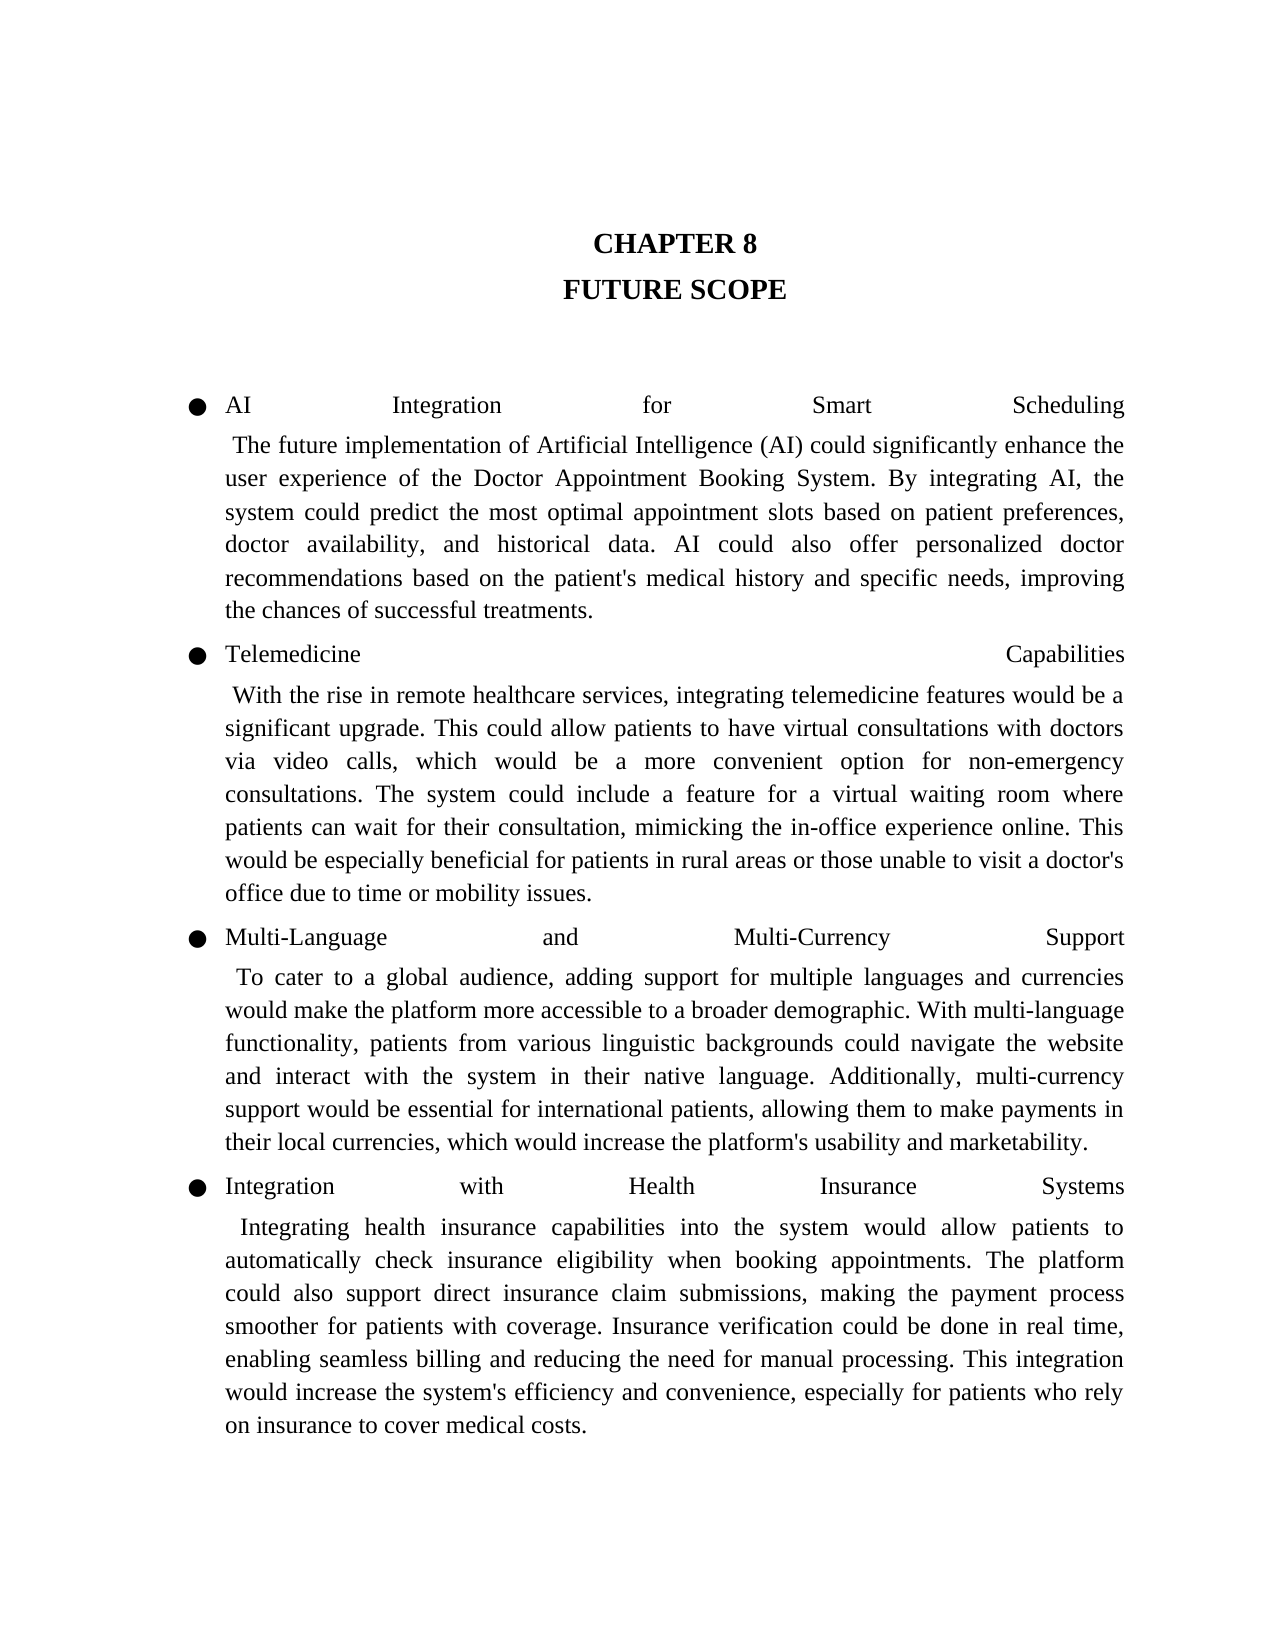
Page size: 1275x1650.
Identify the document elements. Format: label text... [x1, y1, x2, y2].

list Integration with Health Insurance Systems Integrating health insurance capabilities into the system would allow patients to automatically check insurance eligibility when booking appointments. The platform could also support direct insurance claim submissions, making the payment process smoother for patients with coverage. Insurance verification could be done in real time, enabling seamless billing and reducing the need for manual processing. This integration would increase the system's efficiency and convenience, especially for patients who rely on insurance to cover medical costs. [187, 1160, 1125, 1438]
list Multi-Language and Multi-Currency Support To cater to a global audience, adding support for multiple languages and currencies would make the platform more accessible to a broader demographic. With multi-language functionality, patients from various linguistic backgrounds could navigate the website and interact with the system in their native language. Additionally, multi-currency support would be essential for international patients, allowing them to make payments in their local currencies, which would increase the platform's usability and marketability. [187, 911, 1125, 1156]
list AI Integration for Smart Scheduling The future implementation of Artificial Intelligence (AI) could significantly enhance the user experience of the Doctor Appointment Booking System. By integrating AI, the system could predict the most optimal appointment slots based on patient preferences, doctor availability, and historical data. AI could also offer personalized doctor recommendations based on the patient's medical history and specific needs, improving the chances of successful treatments. [187, 379, 1125, 624]
list Telemedicine Capabilities With the rise in remote healthcare services, integrating telemedicine features would be a significant upgrade. This could allow patients to have virtual consultations with doctors via video calls, which would be a more convenient option for non-emergency consultations. The system could include a feature for a virtual waiting room where patients can wait for their consultation, mimicking the in-office experience online. This would be especially beneficial for patients in rural areas or those unable to visit a doctor's office due to time or mobility issues. [187, 629, 1125, 907]
subtitle FUTURE SCOPE [150, 272, 1125, 305]
subtitle CHAPTER 8 [150, 226, 1125, 259]
